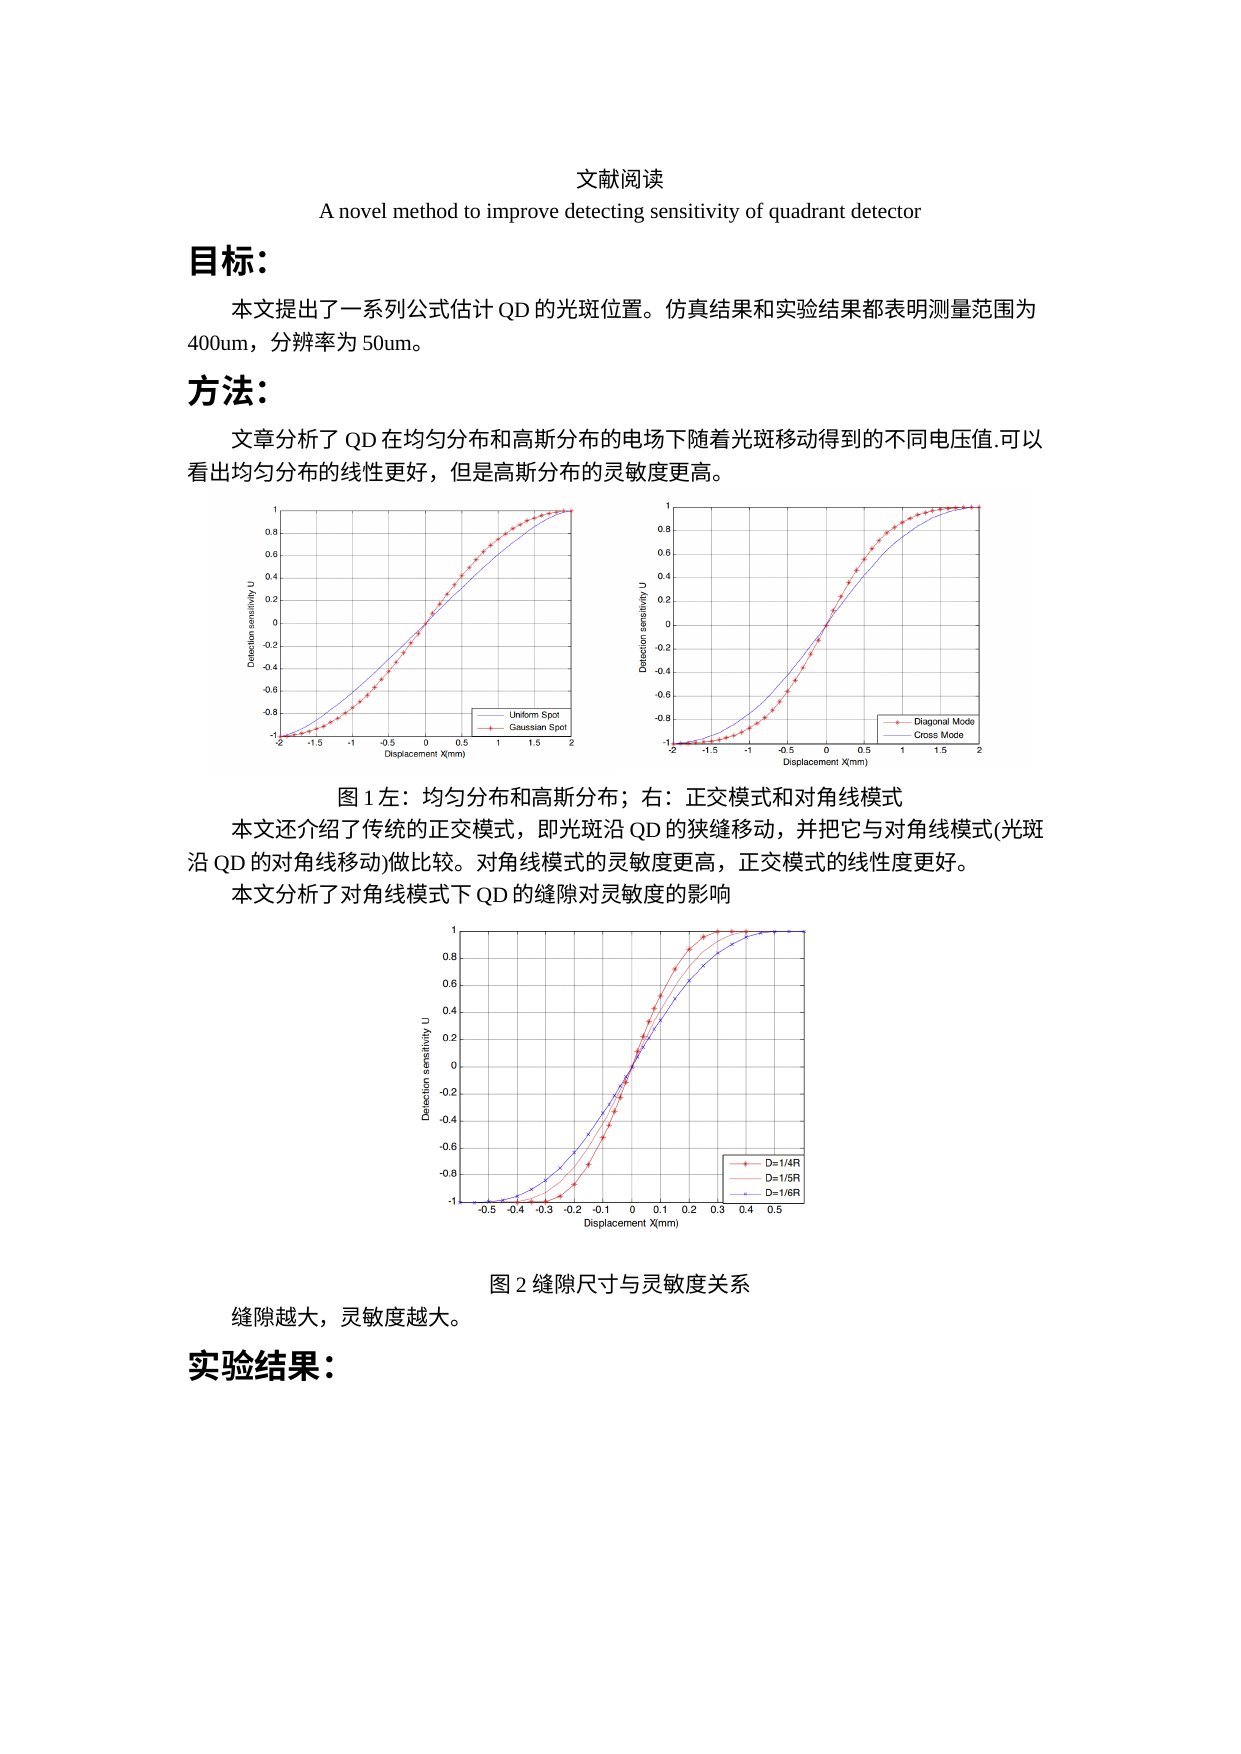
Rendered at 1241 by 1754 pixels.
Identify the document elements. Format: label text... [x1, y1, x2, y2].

text 文章分析了QD在均匀分布和高斯分布的电场下随着光斑移动得到的不同电压值.可以看出均匀分布的线性更好，但是高斯分布的灵敏度更高。 [187, 422, 1053, 487]
text 本文还介绍了传统的正交模式，即光斑沿QD的狭缝移动，并把它与对角线模式(光斑沿QD的对角线移动)做比较。对角线模式的灵敏度更高，正交模式的线性度更好。 [187, 812, 1053, 877]
picture [206, 487, 1034, 773]
picture [383, 909, 857, 1239]
text 缝隙越大，灵敏度越大。 [187, 1299, 1053, 1332]
text 目标： [187, 227, 1053, 292]
text A novel method to improve detecting sensitivity of quadrant detector [187, 194, 1053, 227]
text 图1左：均匀分布和高斯分布；右：正交模式和对角线模式 [187, 779, 1053, 812]
text 实验结果： [187, 1332, 1053, 1397]
text 方法： [187, 357, 1053, 422]
text 本文提出了一系列公式估计QD的光斑位置。仿真结果和实验结果都表明测量范围为400um，分辨率为50um。 [187, 292, 1053, 357]
text 文献阅读 [187, 162, 1053, 194]
text 本文分析了对角线模式下QD的缝隙对灵敏度的影响 [187, 877, 1053, 909]
text 图2 缝隙尺寸与灵敏度关系 [187, 1267, 1053, 1299]
